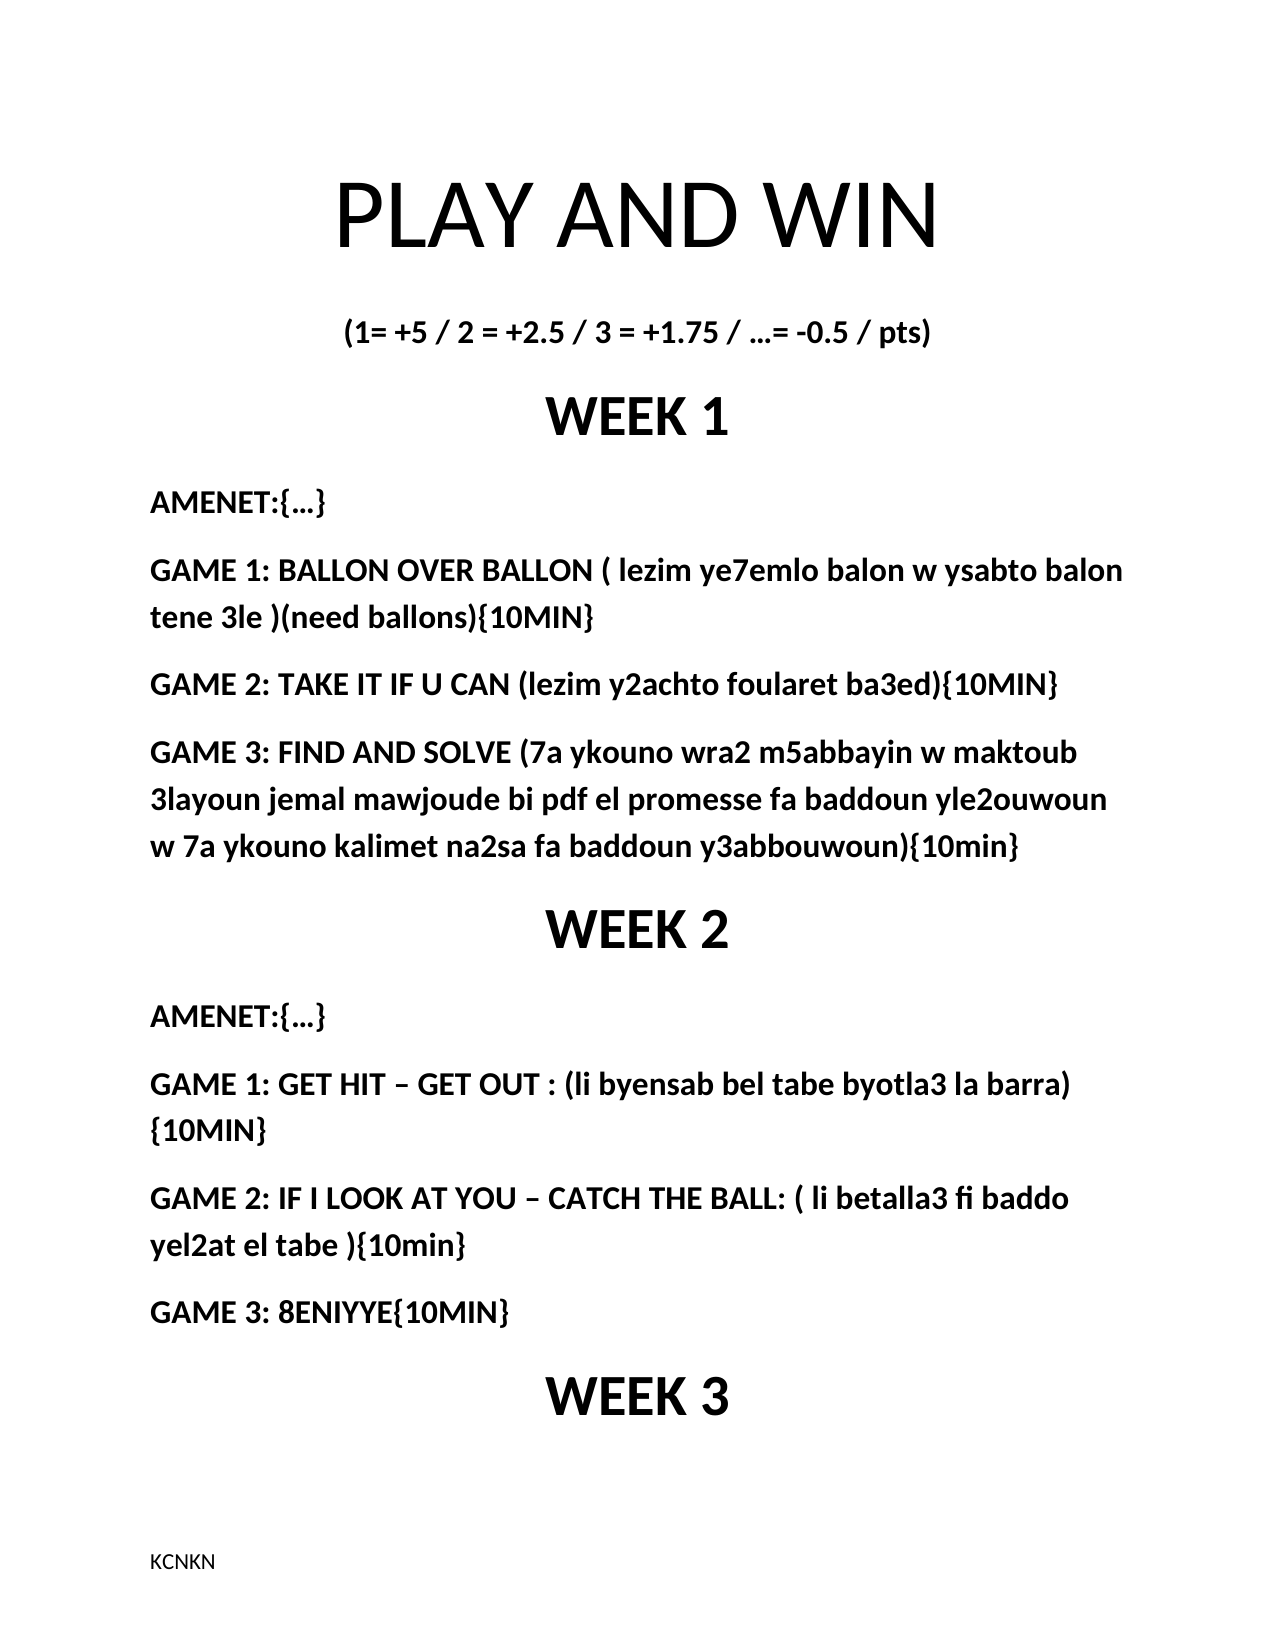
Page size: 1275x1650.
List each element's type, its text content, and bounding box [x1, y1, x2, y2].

text PLAY AND WIN [150, 150, 1125, 272]
text (1= +5 / 2 = +2.5 / 3 = +1.75 / …= -0.5 / pts) [150, 311, 1125, 352]
text WEEK 2 [150, 892, 1125, 963]
text WEEK 3 [150, 1359, 1125, 1430]
text GAME 1: BALLON OVER BALLON ( lezim ye7emlo balon w ysabto balon tene 3le )(need ballons){10MIN} [150, 549, 1125, 637]
text AMENET:{…} [150, 481, 1125, 522]
text GAME 3: FIND AND SOLVE (7a ykouno wra2 m5abbayin w maktoub 3layoun jemal mawjoude bi pdf el promesse fa baddoun yle2ouwoun w 7a ykouno kalimet na2sa fa baddoun y3abbouwoun){10min} [150, 731, 1125, 865]
text AMENET:{…} [150, 995, 1125, 1036]
text GAME 2: TAKE IT IF U CAN (lezim y2achto foularet ba3ed){10MIN} [150, 663, 1125, 704]
text GAME 2: IF I LOOK AT YOU – CATCH THE BALL: ( li betalla3 fi baddo yel2at el tabe ){10min} [150, 1177, 1125, 1264]
text GAME 3: 8ENIYYE{10MIN} [150, 1291, 1125, 1332]
text WEEK 1 [150, 379, 1125, 450]
text GAME 1: GET HIT – GET OUT : (li byensab bel tabe byotla3 la barra){10MIN} [150, 1062, 1125, 1150]
